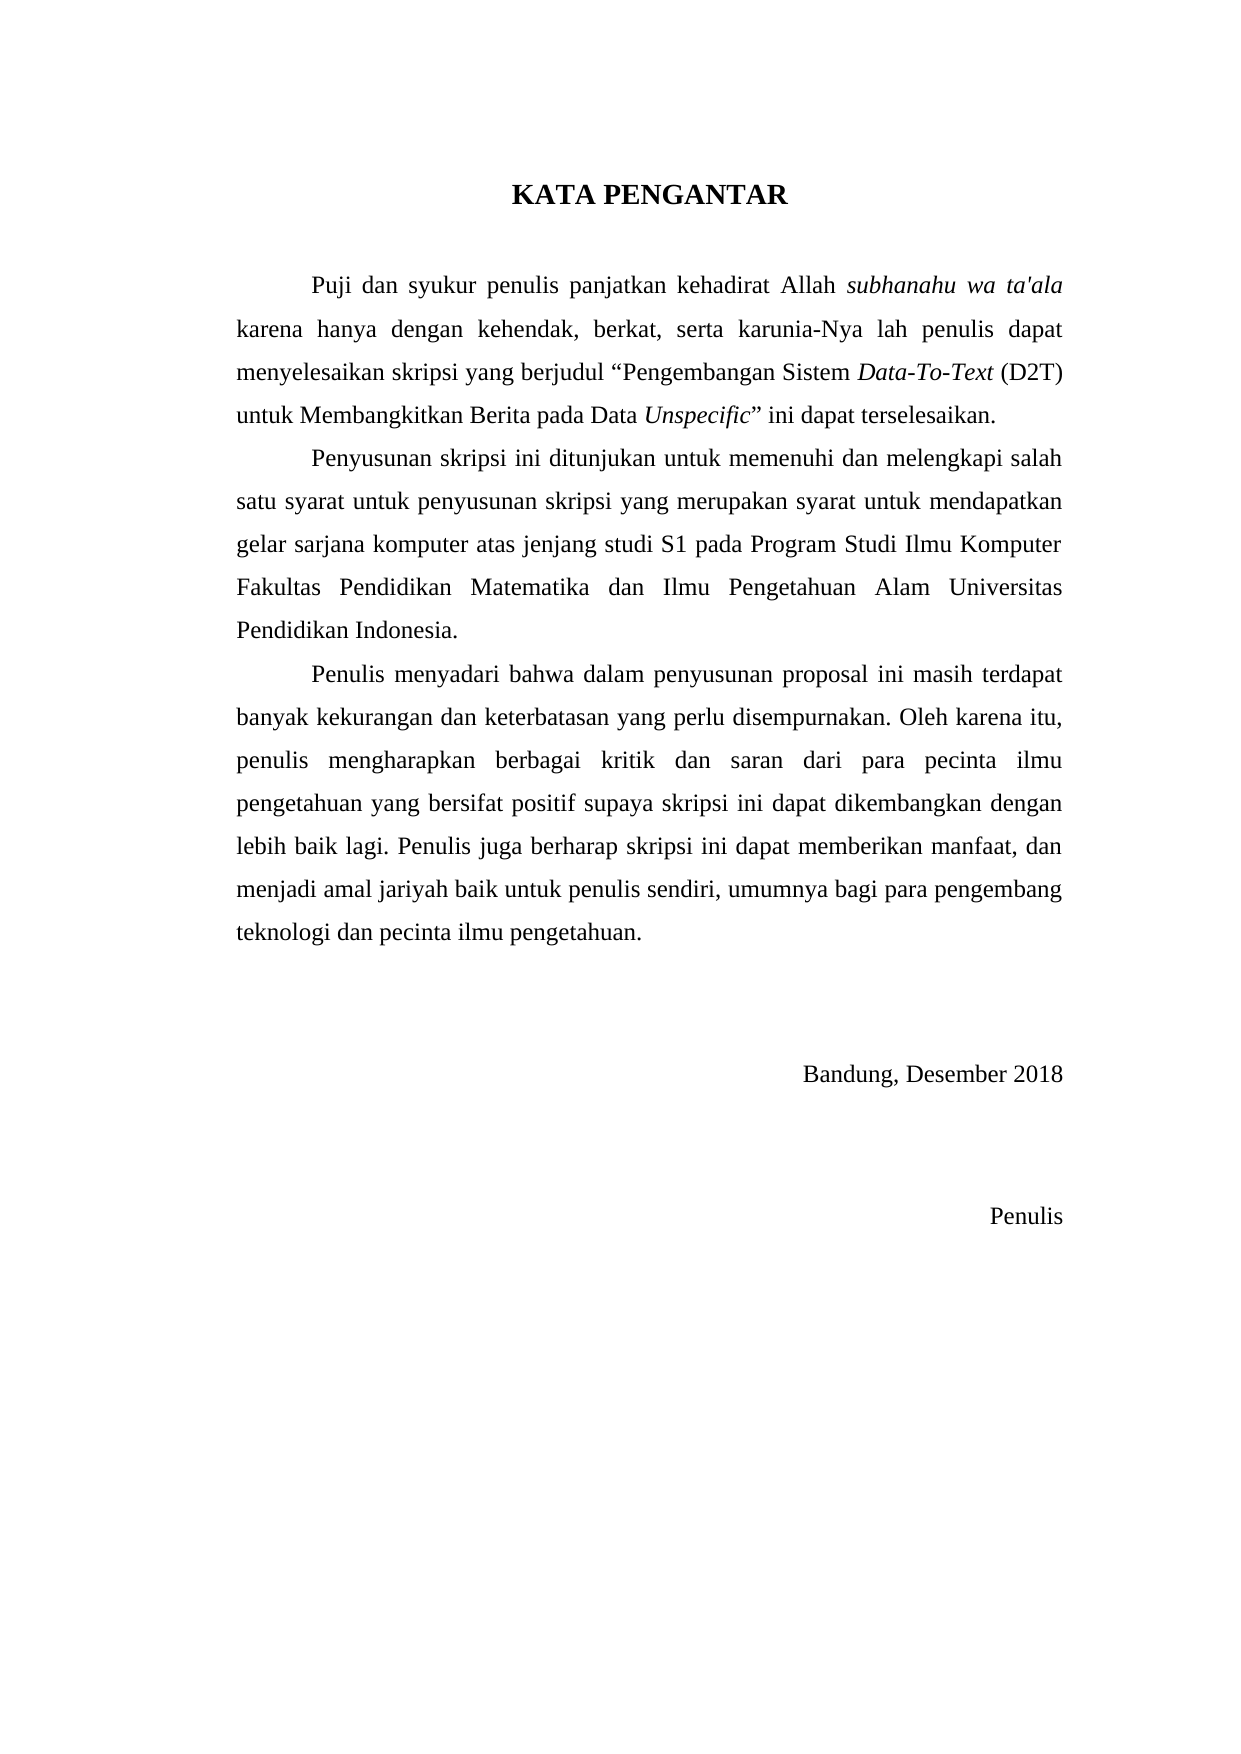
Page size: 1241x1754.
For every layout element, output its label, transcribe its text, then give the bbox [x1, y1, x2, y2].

text Puji dan syukur penulis panjatkan kehadirat Allah subhanahu wa ta'ala karena hanya dengan kehendak, berkat, serta karunia-Nya lah penulis dapat menyelesaikan skripsi yang berjudul “Pengembangan Sistem Data-To-Text (D2T) untuk Membangkitkan Berita pada Data Unspecific” ini dapat terselesaikan. [236, 271, 1063, 429]
text Bandung, Desember 2018 [761, 1059, 1063, 1088]
text Penulis [761, 1201, 1063, 1230]
text Penyusunan skripsi ini ditunjukan untuk memenuhi dan melengkapi salah satu syarat untuk penyusunan skripsi yang merupakan syarat untuk mendapatkan gelar sarjana komputer atas jenjang studi S1 pada Program Studi Ilmu Komputer Fakultas Pendidikan Matematika dan Ilmu Pengetahuan Alam Universitas Pendidikan Indonesia. [236, 443, 1063, 644]
text KATA PENGANTAR [236, 177, 1063, 211]
text Penulis menyadari bahwa dalam penyusunan proposal ini masih terdapat banyak kekurangan dan keterbatasan yang perlu disempurnakan. Oleh karena itu, penulis mengharapkan berbagai kritik dan saran dari para pecinta ilmu pengetahuan yang bersifat positif supaya skripsi ini dapat dikembangkan dengan lebih baik lagi. Penulis juga berharap skripsi ini dapat memberikan manfaat, dan menjadi amal jariyah baik untuk penulis sendiri, umumnya bagi para pengembang teknologi dan pecinta ilmu pengetahuan. [236, 659, 1063, 946]
